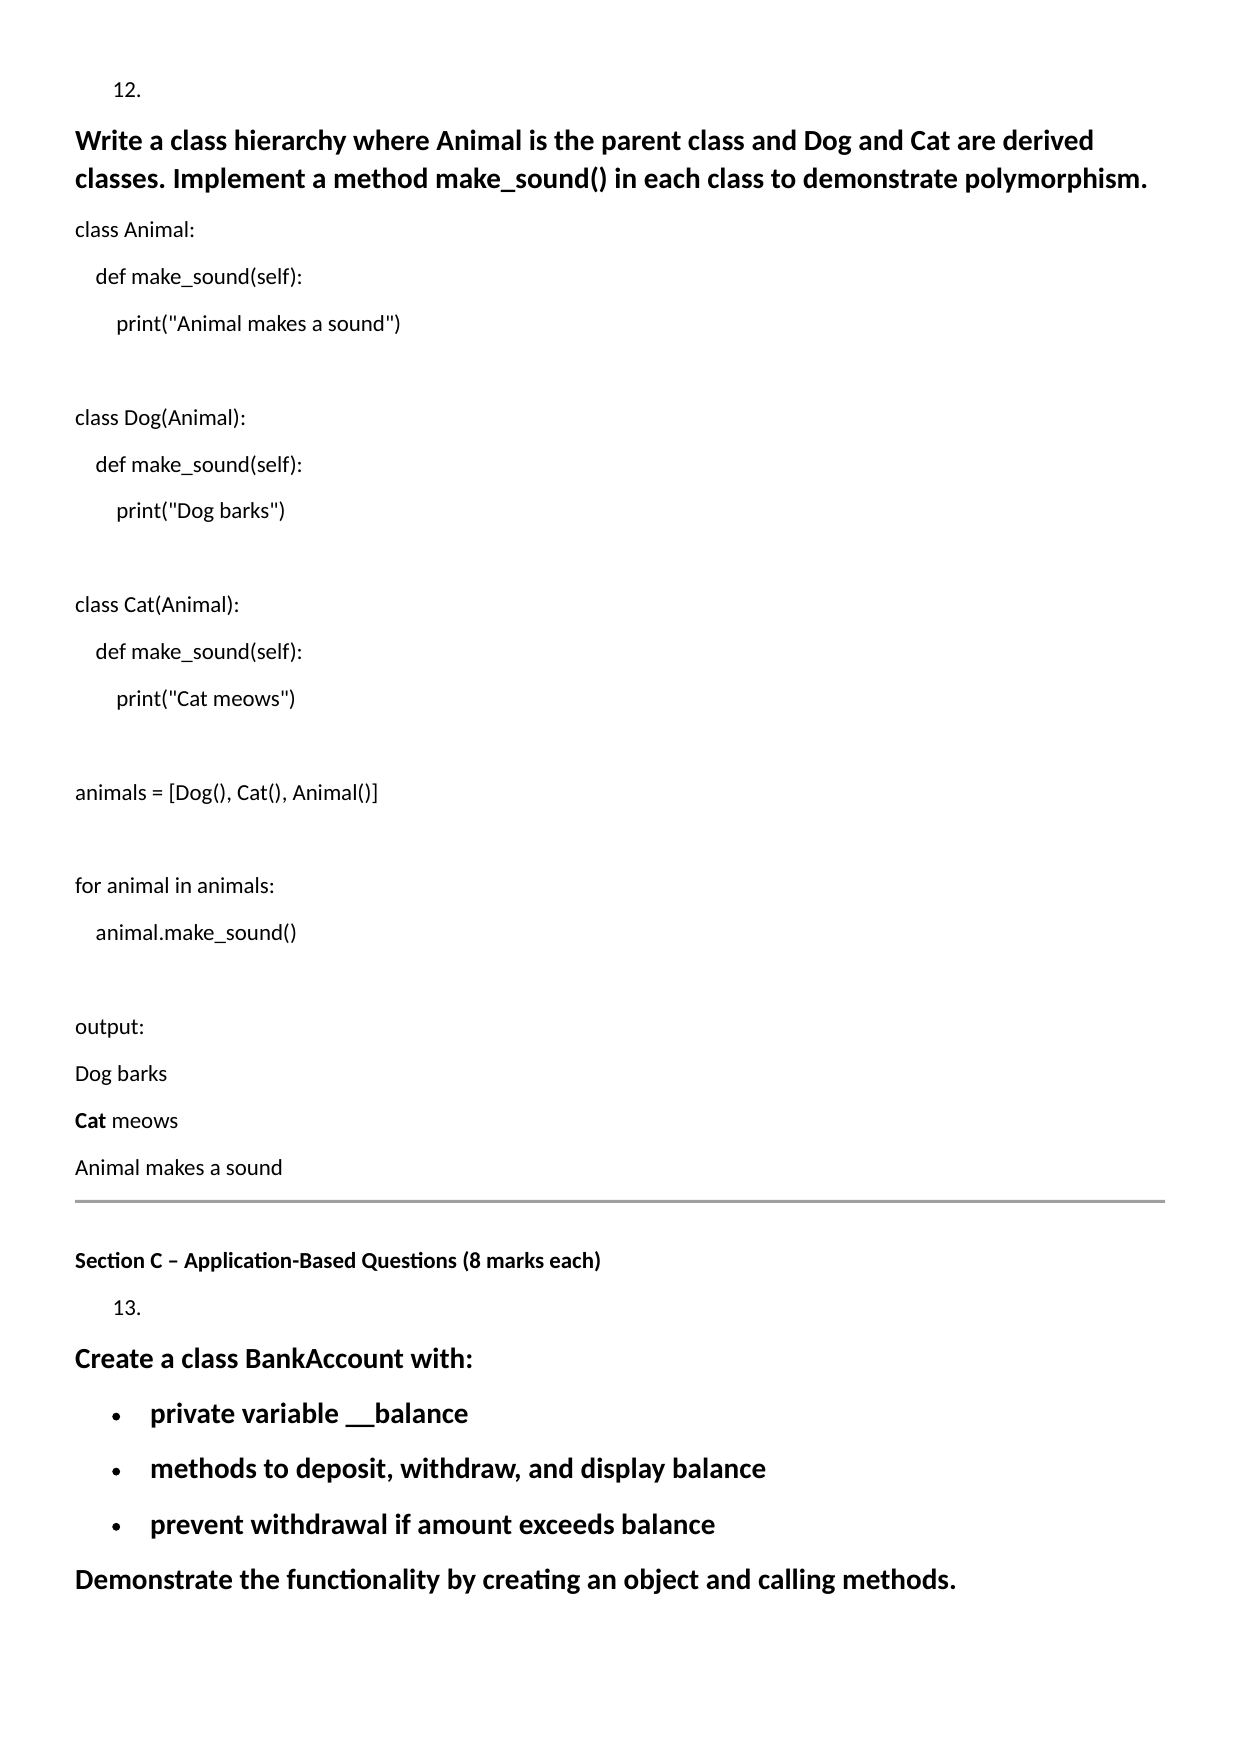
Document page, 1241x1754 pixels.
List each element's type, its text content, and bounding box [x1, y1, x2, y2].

text def make_sound(self): [75, 262, 1165, 290]
list private variable __balance [112, 1396, 1165, 1431]
text output: [75, 1012, 1165, 1040]
text Create a class BankAccount with: [75, 1340, 1165, 1376]
text def make_sound(self): [75, 637, 1165, 665]
text print("Cat meows") [75, 684, 1165, 712]
text print("Animal makes a sound") [75, 309, 1165, 337]
text animals = [Dog(), Cat(), Animal()] [75, 778, 1165, 806]
text for animal in animals: [75, 872, 1165, 900]
list prevent withdrawal if amount exceeds balance [112, 1506, 1165, 1541]
text Write a class hierarchy where Animal is the parent class and Dog and Cat are derived classes. Implement a method make_sound() in each class to demonstrate polymorphism. [75, 122, 1165, 196]
text def make_sound(self): [75, 450, 1165, 478]
text Section C – Application-Based Questions (8 marks each) [75, 1247, 1165, 1275]
list methods to deposit, withdraw, and display balance [112, 1451, 1165, 1486]
text animal.make_sound() [75, 918, 1165, 947]
text class Dog(Animal): [75, 403, 1165, 431]
text print("Dog barks") [75, 497, 1165, 525]
text Animal makes a sound [75, 1153, 1165, 1181]
text Cat meows [75, 1106, 1165, 1134]
text class Cat(Animal): [75, 590, 1165, 618]
text Dog barks [75, 1059, 1165, 1087]
text class Animal: [75, 215, 1165, 243]
text Demonstrate the functionality by creating an object and calling methods. [75, 1561, 1165, 1596]
